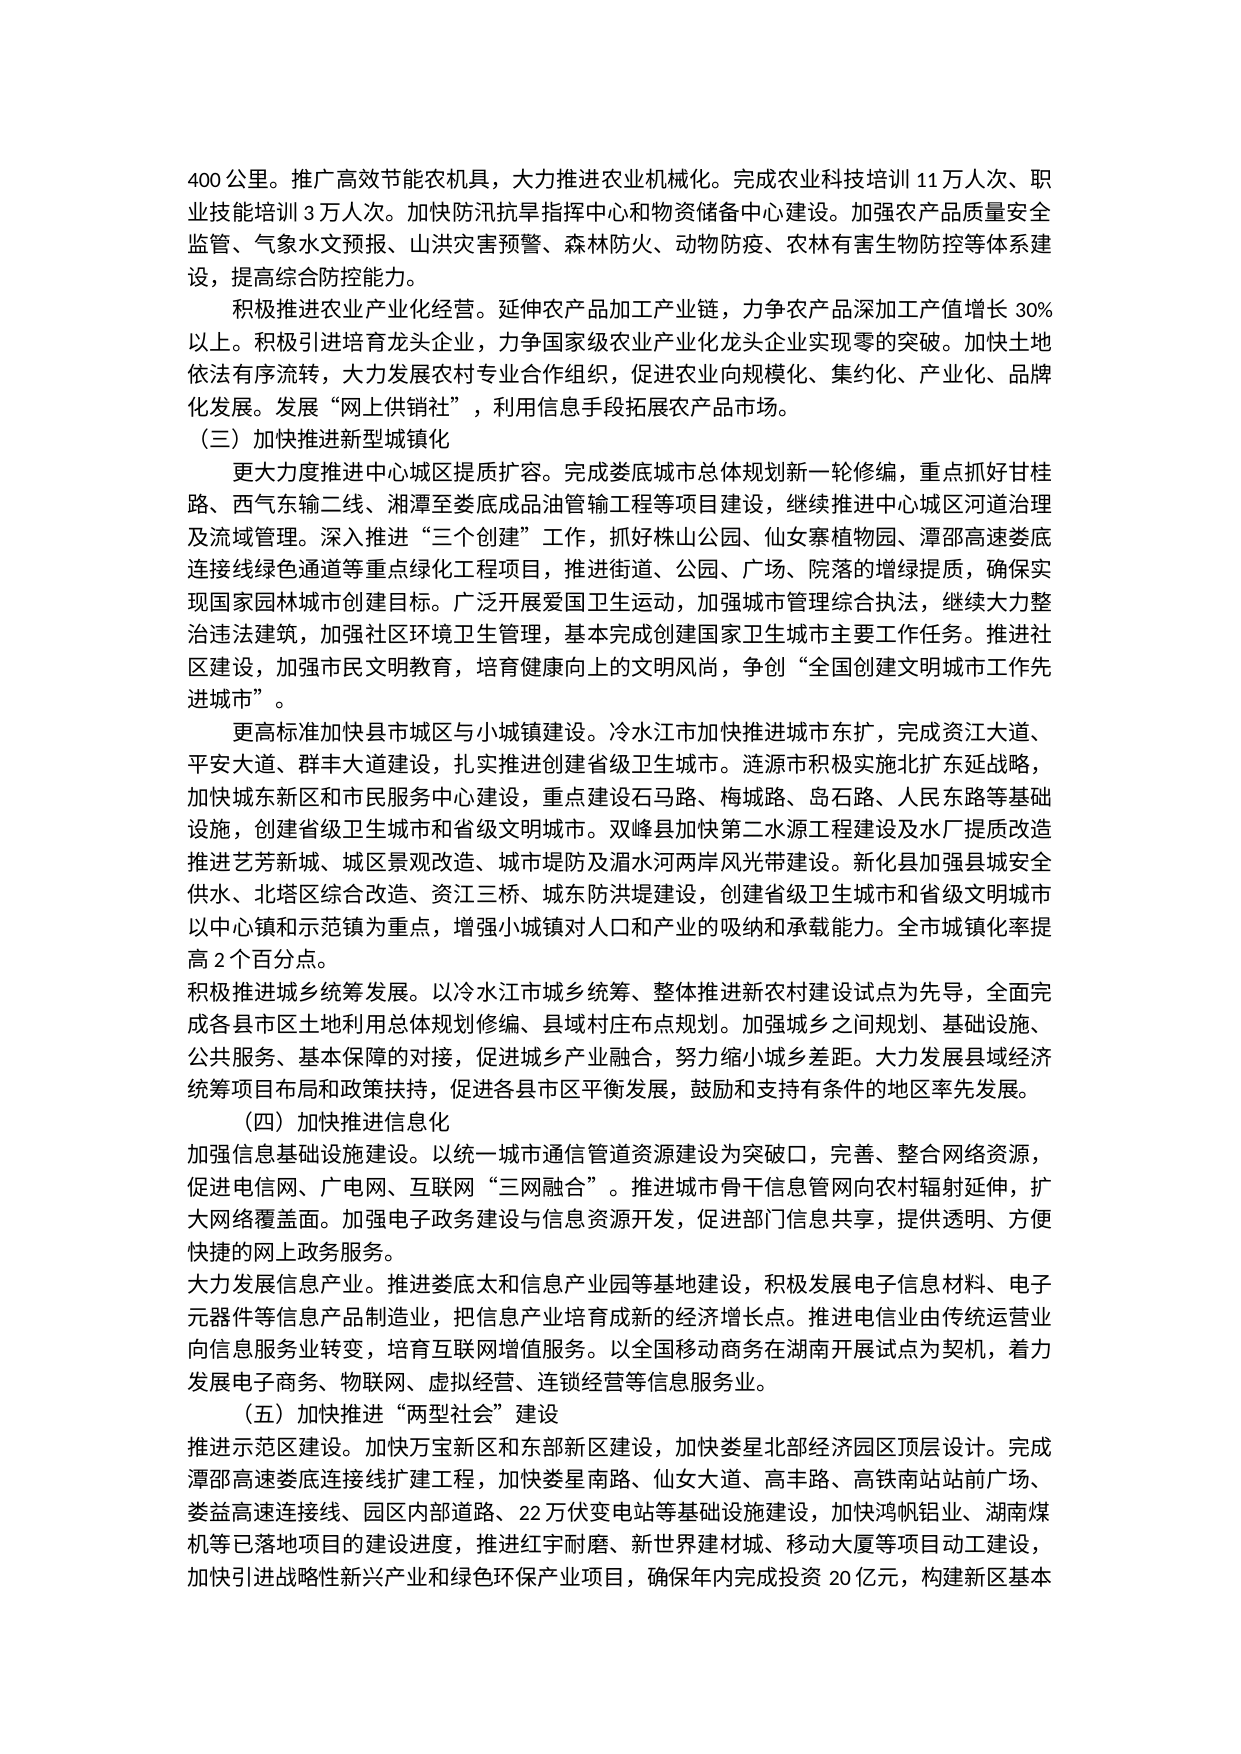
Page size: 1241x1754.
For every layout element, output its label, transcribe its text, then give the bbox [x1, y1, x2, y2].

text 更大力度推进中心城区提质扩容。完成娄底城市总体规划新一轮修编，重点抓好甘桂路、西气东输二线、湘潭至娄底成品油管输工程等项目建设，继续推进中心城区河道治理及流域管理。深入推进“三个创建”工作，抓好株山公园、仙女寨植物园、潭邵高速娄底连接线绿色通道等重点绿化工程项目，推进街道、公园、广场、院落的增绿提质，确保实现国家园林城市创建目标。广泛开展爱国卫生运动，加强城市管理综合执法，继续大力整治违法建筑，加强社区环境卫生管理，基本完成创建国家卫生城市主要工作任务。推进社区建设，加强市民文明教育，培育健康向上的文明风尚，争创“全国创建文明城市工作先进城市”。 [187, 454, 1053, 714]
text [187, 162, 1053, 292]
text （五）加快推进“两型社会”建设 [187, 1397, 1053, 1429]
text 更高标准加快县市城区与小城镇建设。冷水江市加快推进城市东扩，完成资江大道、平安大道、群丰大道建设，扎实推进创建省级卫生城市。涟源市积极实施北扩东延战略，加快城东新区和市民服务中心建设，重点建设石马路、梅城路、岛石路、人民东路等基础设施，创建省级卫生城市和省级文明城市。双峰县加快第二水源工程建设及水厂提质改造，推进艺芳新城、城区景观改造、城市堤防及湄水河两岸风光带建设。新化县加强县城安全供水、北塔区综合改造、资江三桥、城东防洪堤建设，创建省级卫生城市和省级文明城市。以中心镇和示范镇为重点，增强小城镇对人口和产业的吸纳和承载能力。全市城镇化率提高2个百分点。 [187, 714, 1053, 974]
text 积极推进城乡统筹发展。以冷水江市城乡统筹、整体推进新农村建设试点为先导，全面完成各县市区土地利用总体规划修编、县域村庄布点规划。加强城乡之间规划、基础设施、公共服务、基本保障的对接，促进城乡产业融合，努力缩小城乡差距。大力发展县域经济，统筹项目布局和政策扶持，促进各县市区平衡发展，鼓励和支持有条件的地区率先发展。 [187, 974, 1053, 1104]
text 大力发展信息产业。推进娄底太和信息产业园等基地建设，积极发展电子信息材料、电子元器件等信息产品制造业，把信息产业培育成新的经济增长点。推进电信业由传统运营业向信息服务业转变，培育互联网增值服务。以全国移动商务在湖南开展试点为契机，着力发展电子商务、物联网、虚拟经营、连锁经营等信息服务业。 [187, 1267, 1053, 1397]
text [187, 1429, 1053, 1592]
text 积极推进农业产业化经营。延伸农产品加工产业链，力争农产品深加工产值增长30%以上。积极引进培育龙头企业，力争国家级农业产业化龙头企业实现零的突破。加快土地依法有序流转，大力发展农村专业合作组织，促进农业向规模化、集约化、产业化、品牌化发展。发展“网上供销社”，利用信息手段拓展农产品市场。 [187, 292, 1053, 422]
text 加强信息基础设施建设。以统一城市通信管道资源建设为突破口，完善、整合网络资源，促进电信网、广电网、互联网“三网融合”。推进城市骨干信息管网向农村辐射延伸，扩大网络覆盖面。加强电子政务建设与信息资源开发，促进部门信息共享，提供透明、方便、快捷的网上政务服务。 [187, 1137, 1053, 1267]
text （三）加快推进新型城镇化 [187, 422, 1053, 454]
text （四）加快推进信息化 [187, 1104, 1053, 1137]
